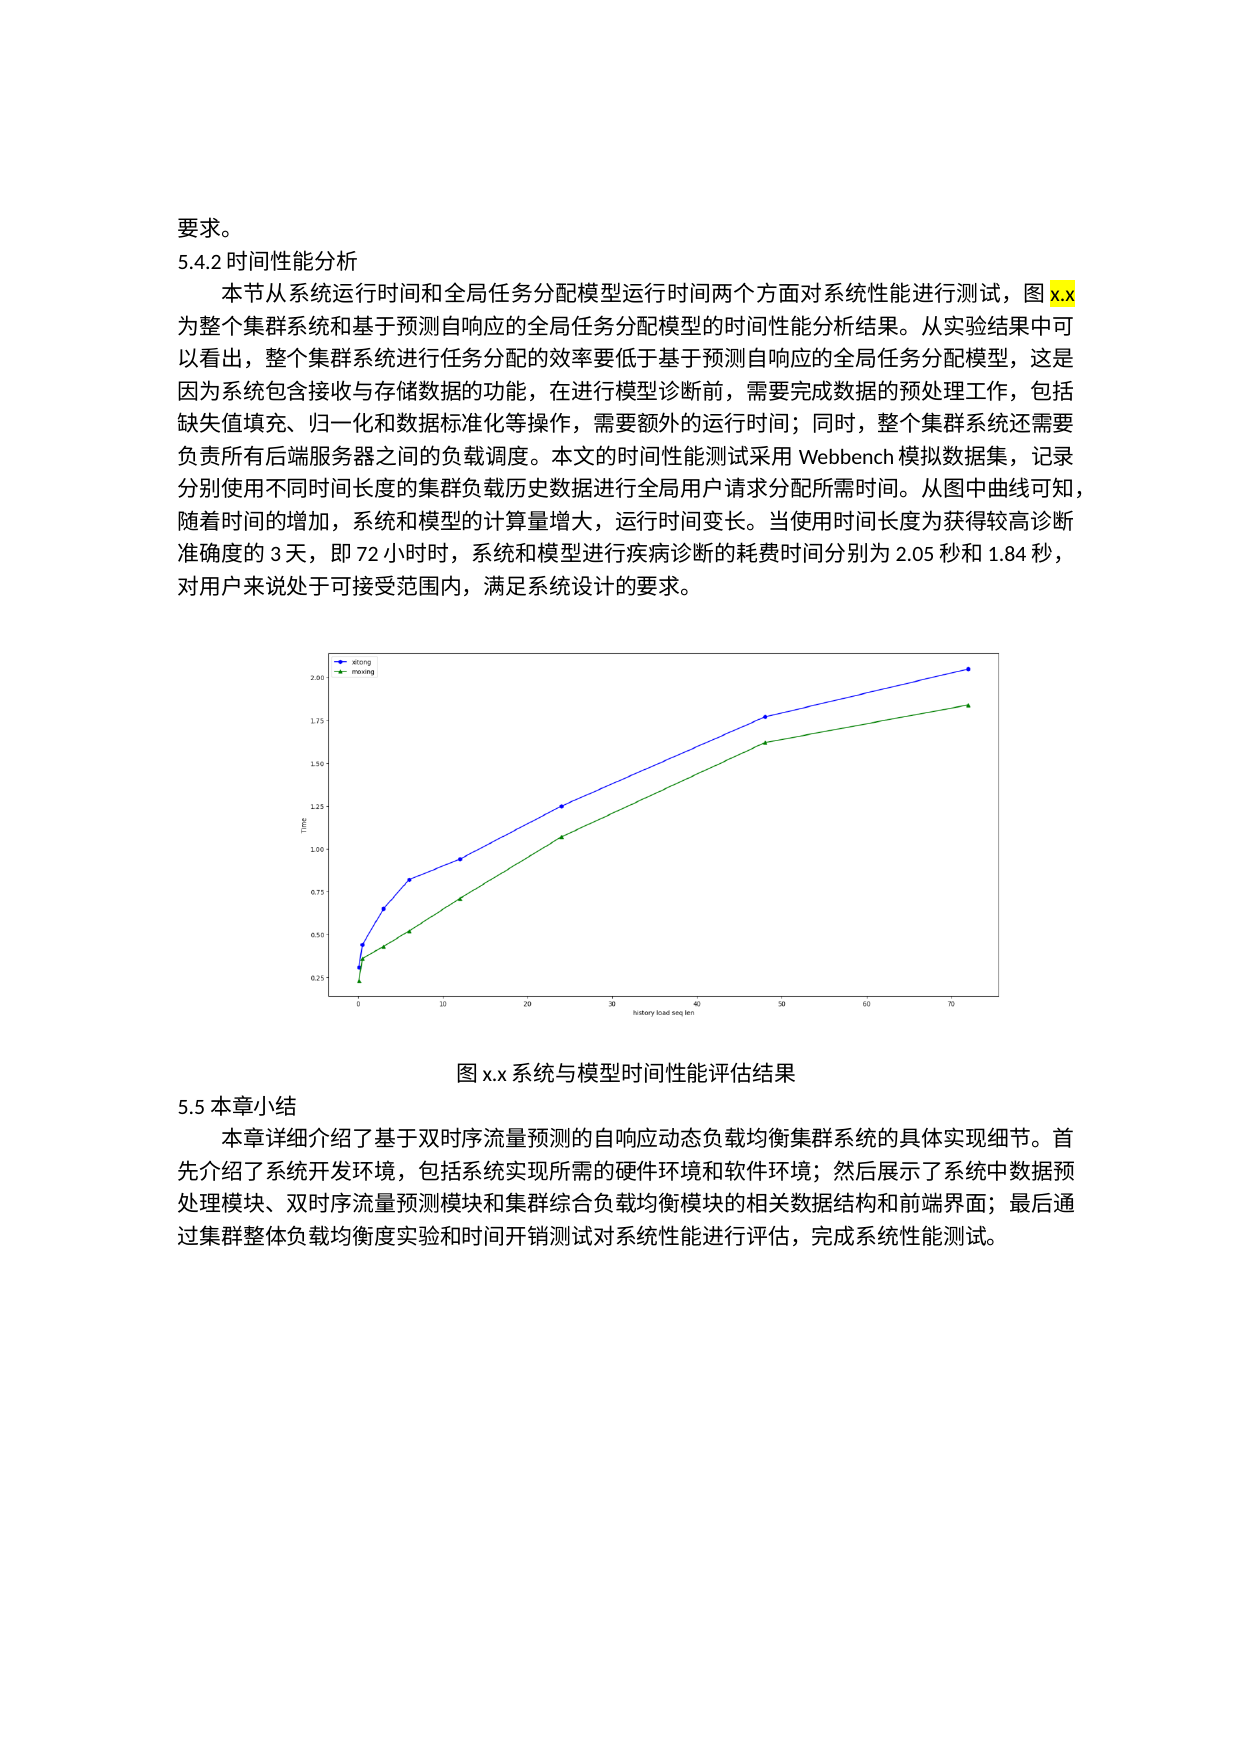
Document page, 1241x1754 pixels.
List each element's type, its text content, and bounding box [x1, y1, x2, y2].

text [177, 211, 1075, 243]
picture [221, 600, 1085, 1045]
text 5.5 本章小结 [177, 1088, 1075, 1121]
text 图x.x 系统与模型时间性能评估结果 [177, 1056, 1075, 1088]
text 5.4.2 时间性能分析 [177, 243, 1075, 276]
text 本章详细介绍了基于双时序流量预测的自响应动态负载均衡集群系统的具体实现细节。首先介绍了系统开发环境，包括系统实现所需的硬件环境和软件环境；然后展示了系统中数据预处理模块、双时序流量预测模块和集群综合负载均衡模块的相关数据结构和前端界面；最后通过集群整体负载均衡度实验和时间开销测试对系统性能进行评估，完成系统性能测试。 [177, 1121, 1075, 1251]
text 本节从系统运行时间和全局任务分配模型运行时间两个方面对系统性能进行测试，图x.x为整个集群系统和基于预测自响应的全局任务分配模型的时间性能分析结果。从实验结果中可以看出，整个集群系统进行任务分配的效率要低于基于预测自响应的全局任务分配模型，这是因为系统包含接收与存储数据的功能，在进行模型诊断前，需要完成数据的预处理工作，包括缺失值填充、归一化和数据标准化等操作，需要额外的运行时间；同时，整个集群系统还需要负责所有后端服务器之间的负载调度。本文的时间性能测试采用Webbench模拟数据集，记录分别使用不同时间长度的集群负载历史数据进行全局用户请求分配所需时间。从图中曲线可知，随着时间的增加，系统和模型的计算量增大，运行时间变长。当使用时间长度为获得较高诊断准确度的3天，即72小时时，系统和模型进行疾病诊断的耗费时间分别为2.05秒和1.84秒，对用户来说处于可接受范围内，满足系统设计的要求。 [177, 276, 1075, 601]
